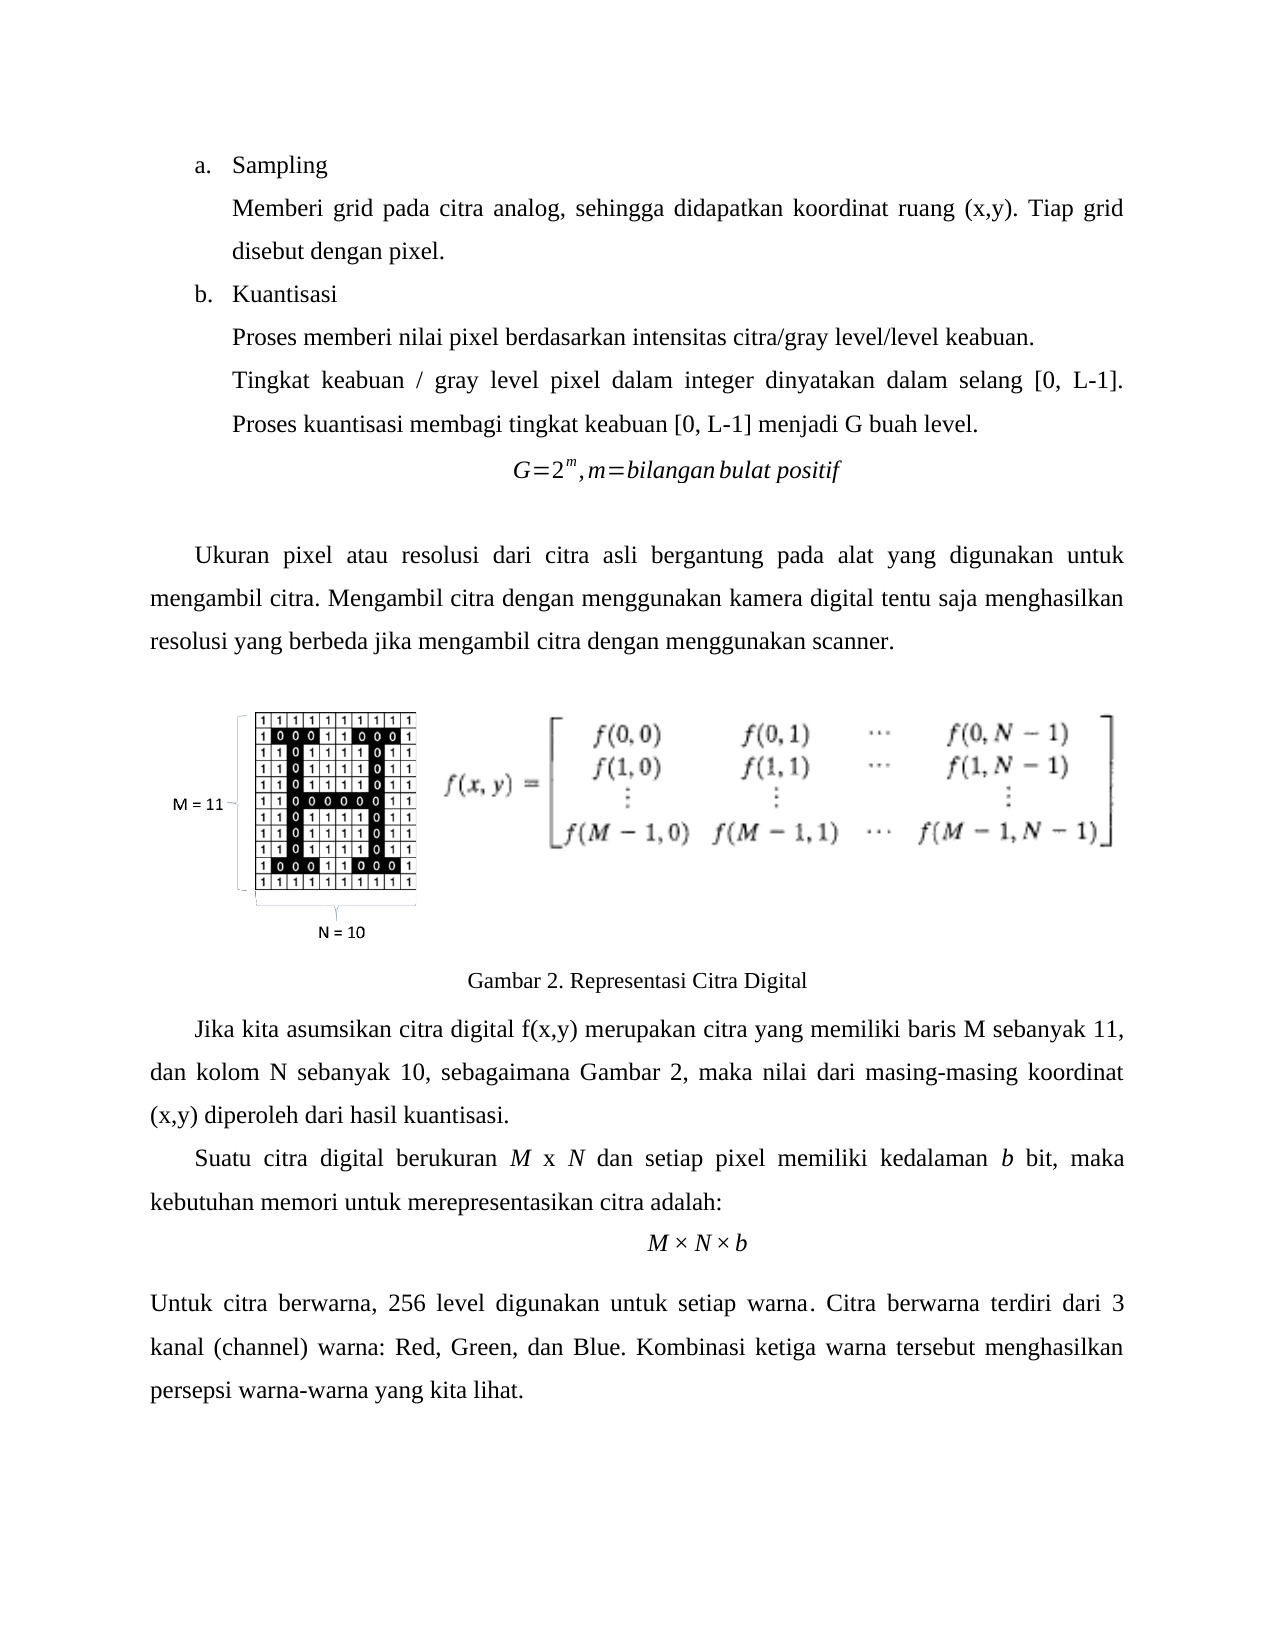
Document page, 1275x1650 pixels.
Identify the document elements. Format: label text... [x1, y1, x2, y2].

list Sampling [194, 150, 1125, 179]
text Jika kita asumsikan citra digital f(x,y) merupakan citra yang memiliki baris M sebanyak 11, dan kolom N sebanyak 10, sebagaimana Gambar 2, maka nilai dari masing-masing koordinat (x,y) diperoleh dari hasil kuantisasi. [150, 1014, 1125, 1129]
table_header [428, 713, 1125, 967]
text Untuk citra berwarna, 256 level digunakan untuk setiap warna. Citra berwarna terdiri dari 3 kanal (channel) warna: Red, Green, dan Blue. Kombinasi ketiga warna tersebut menghasilkan persepsi warna-warna yang kita lihat. [150, 1288, 1125, 1403]
list Tingkat keabuan / gray level pixel dalam integer dinyatakan dalam selang [0, L-1]. Proses kuantisasi membagi tingkat keabuan [0, L-1] menjadi G buah level. [232, 366, 1125, 437]
list Ukuran pixel atau resolusi dari citra asli bergantung pada alat yang digunakan untuk mengambil citra. Mengambil citra dengan menggunakan kamera digital tentu saja menghasilkan resolusi yang berbeda jika mengambil citra dengan menggunakan scanner. [150, 540, 1125, 655]
picture [161, 712, 417, 954]
text Gambar 2. Representasi Citra Digital [150, 967, 1125, 993]
list Kuantisasi [194, 279, 1125, 308]
list Suatu citra digital berukuran M x N dan setiap pixel memiliki kedalaman b bit, maka kebutuhan memori untuk merepresentasikan citra adalah: [150, 1143, 1125, 1215]
picture [439, 712, 1116, 851]
list Memberi grid pada citra analog, sehingga didapatkan koordinat ruang (x,y). Tiap grid disebut dengan pixel. [232, 193, 1125, 265]
list Proses memberi nilai pixel berdasarkan intensitas citra/gray level/level keabuan. [232, 322, 1125, 351]
table_header [150, 713, 428, 967]
